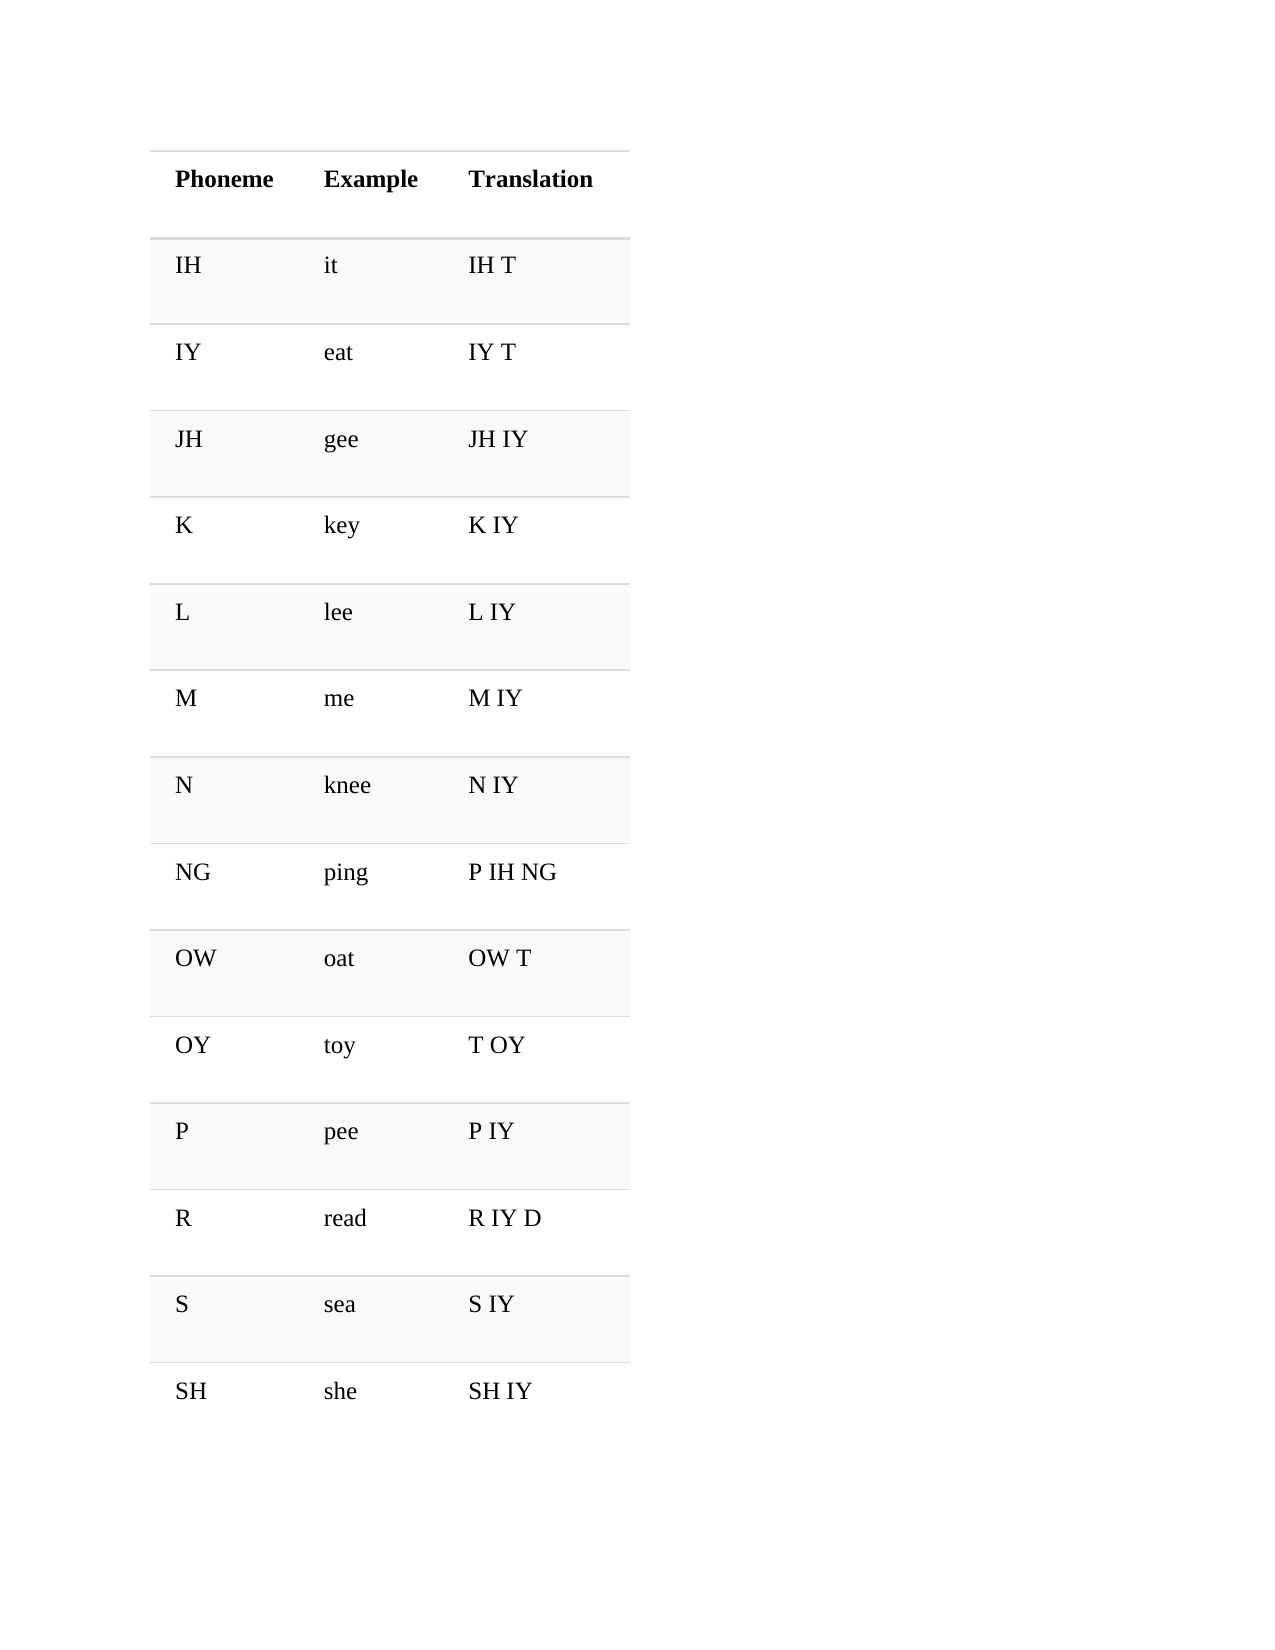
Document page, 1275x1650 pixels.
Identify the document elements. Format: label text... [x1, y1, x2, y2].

table_cell pee [299, 1104, 443, 1189]
table_cell P IY [443, 1104, 630, 1189]
table_cell M [150, 671, 299, 756]
table_cell IH [150, 240, 299, 323]
table_cell key [299, 498, 443, 583]
table_cell IH T [443, 240, 630, 323]
table_cell toy [299, 1017, 443, 1102]
table_cell R [150, 1190, 299, 1275]
table_cell K [150, 498, 299, 583]
table_cell K IY [443, 498, 630, 583]
table_cell OY [150, 1017, 299, 1102]
table_cell JH IY [443, 411, 630, 496]
table_cell T OY [443, 1017, 630, 1102]
table_cell IY T [443, 325, 630, 410]
table_cell L IY [443, 585, 630, 669]
table_cell knee [299, 758, 443, 842]
table_header Phoneme [150, 152, 299, 237]
table_cell NG [150, 844, 299, 929]
table_cell S IY [443, 1277, 630, 1362]
table_cell R IY D [443, 1190, 630, 1275]
table_cell N IY [443, 758, 630, 842]
table_cell sea [299, 1277, 443, 1362]
table_cell P [150, 1104, 299, 1189]
table_cell oat [299, 931, 443, 1016]
table_cell L [150, 585, 299, 669]
table_cell SH [150, 1363, 299, 1448]
table_cell ping [299, 844, 443, 929]
table_cell S [150, 1277, 299, 1362]
table_cell lee [299, 585, 443, 669]
table_cell OW T [443, 931, 630, 1016]
table_cell me [299, 671, 443, 756]
table_cell IY [150, 325, 299, 410]
table_cell OW [150, 931, 299, 1016]
table_cell it [299, 240, 443, 323]
table_header Example [299, 152, 443, 237]
table_cell eat [299, 325, 443, 410]
table_cell M IY [443, 671, 630, 756]
table_header Translation [443, 152, 630, 237]
table_cell P IH NG [443, 844, 630, 929]
table_cell JH [150, 411, 299, 496]
table_cell read [299, 1190, 443, 1275]
table_cell SH IY [443, 1363, 630, 1448]
table_cell gee [299, 411, 443, 496]
table_cell N [150, 758, 299, 842]
table_cell she [299, 1363, 443, 1448]
